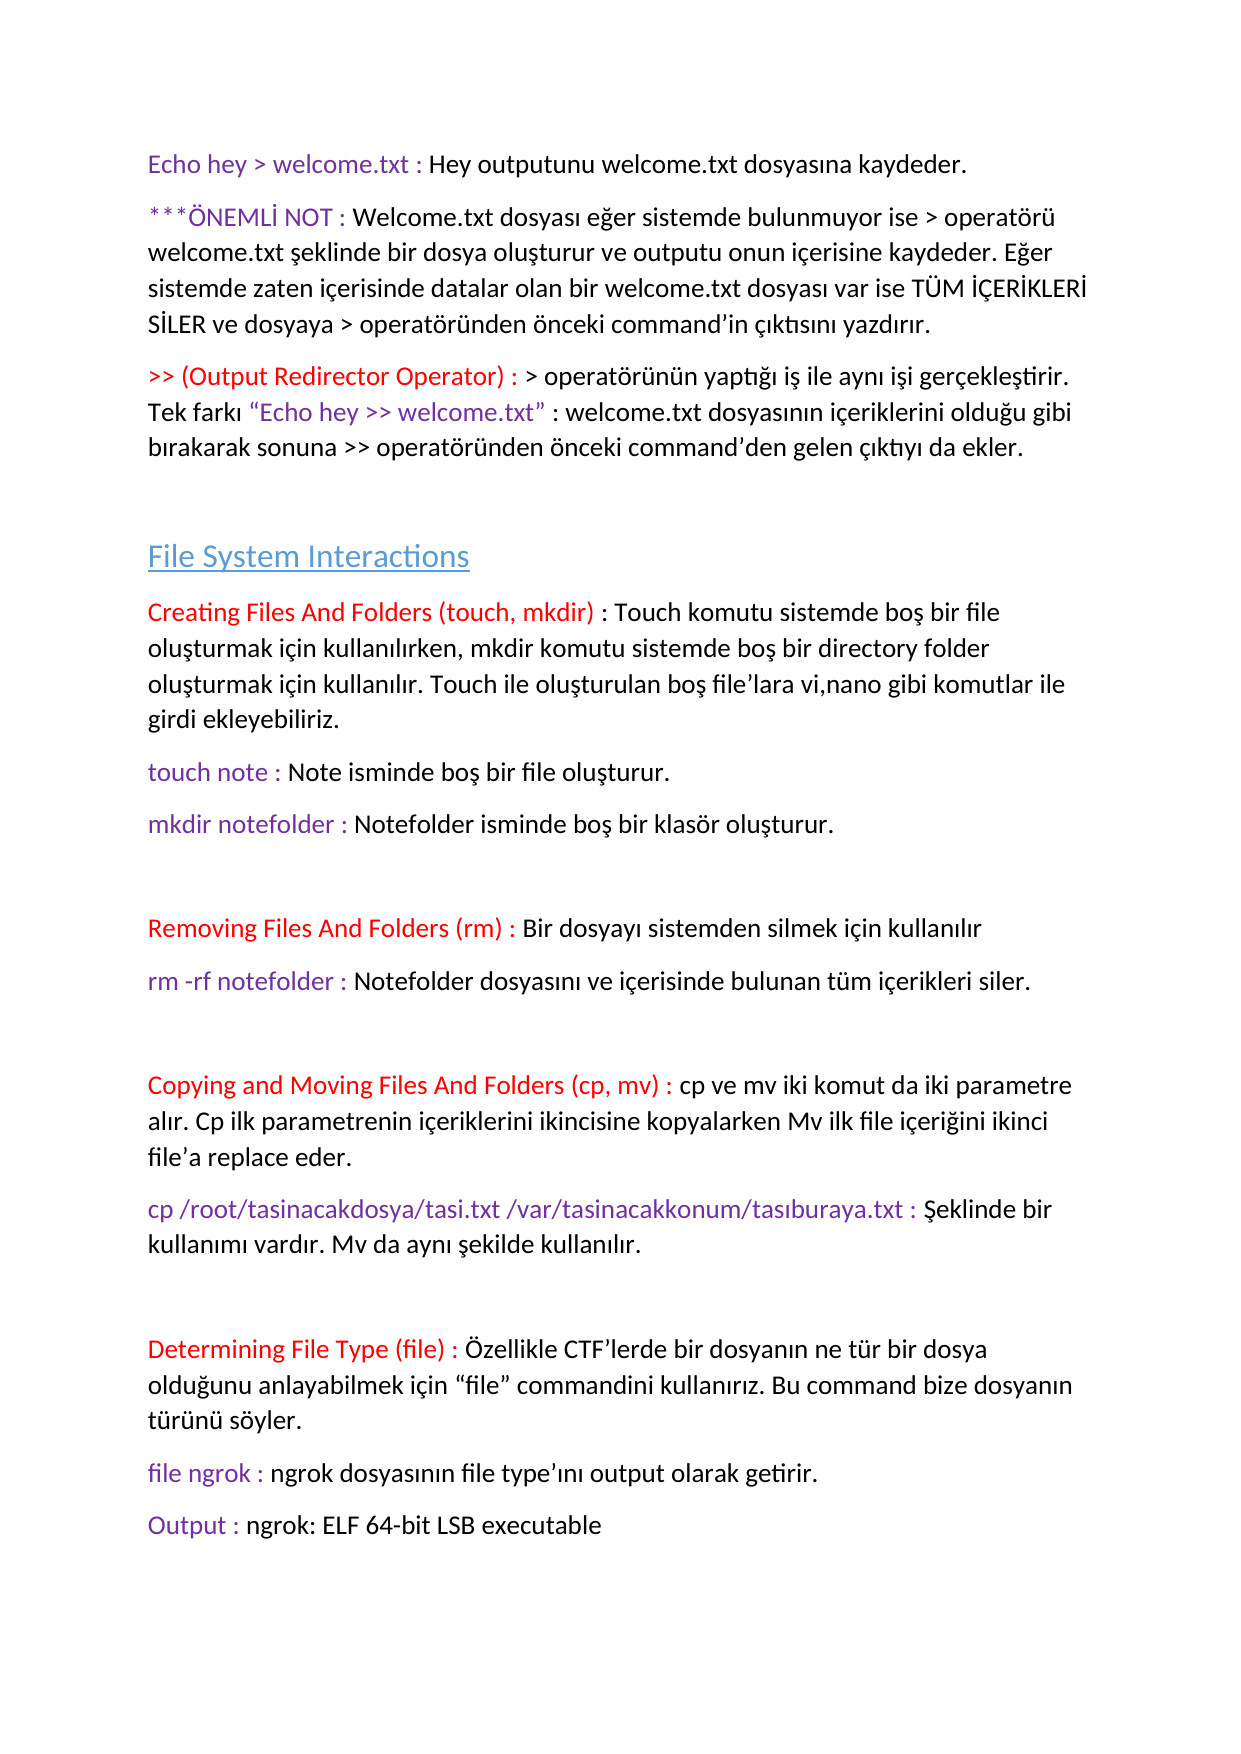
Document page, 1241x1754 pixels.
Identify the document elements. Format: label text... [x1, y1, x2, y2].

text mkdir notefolder : Notefolder isminde boş bir klasör oluşturur. [148, 807, 1093, 840]
text Determining File Type (file) : Özellikle CTF’lerde bir dosyanın ne tür bir dosya olduğunu anlayabilmek için “file” commandini kullanırız. Bu command bize dosyanın türünü söyler. [148, 1332, 1093, 1436]
text Creating Files And Folders (touch, mkdir) : Touch komutu sistemde boş bir file oluşturmak için kullanılırken, mkdir komutu sistemde boş bir directory folder oluşturmak için kullanılır. Touch ile oluşturulan boş file’lara vi,nano gibi komutlar ile girdi ekleyebiliriz. [148, 596, 1093, 735]
text Output : ngrok: ELF 64-bit LSB executable [148, 1508, 1093, 1541]
text Copying and Moving Files And Folders (cp, mv) : cp ve mv iki komut da iki parametre alır. Cp ilk parametrenin içeriklerini ikincisine kopyalarken Mv ilk file içeriğini ikinci file’a replace eder. [148, 1068, 1093, 1173]
text touch note : Note isminde boş bir file oluşturur. [148, 755, 1093, 788]
text Removing Files And Folders (rm) : Bir dosyayı sistemden silmek için kullanılır [148, 912, 1093, 944]
text file ngrok : ngrok dosyasının file type’ını output olarak getirir. [148, 1456, 1093, 1489]
text Echo hey > welcome.txt : Hey outputunu welcome.txt dosyasına kaydeder. [148, 148, 1093, 181]
text ***ÖNEMLİ NOT : Welcome.txt dosyası eğer sistemde bulunmuyor ise > operatörü welcome.txt şeklinde bir dosya oluşturur ve outputu onun içerisine kaydeder. Eğer sistemde zaten içerisinde datalar olan bir welcome.txt dosyası var ise TÜM İÇERİKLERİ SİLER ve dosyaya > operatöründen önceki command’in çıktısını yazdırır. [148, 200, 1093, 340]
text >> (Output Redirector Operator) : > operatörünün yaptığı iş ile aynı işi gerçekleştirir. Tek farkı “Echo hey >> welcome.txt” : welcome.txt dosyasının içeriklerini olduğu gibi bırakarak sonuna >> operatöründen önceki command’den gelen çıktıyı da ekler. [148, 359, 1093, 463]
text cp /root/tasinacakdosya/tasi.txt /var/tasinacakkonum/tasıburaya.txt : Şeklinde bir kullanımı vardır. Mv da aynı şekilde kullanılır. [148, 1192, 1093, 1261]
text rm -rf notefolder : Notefolder dosyasını ve içerisinde bulunan tüm içerikleri siler. [148, 964, 1093, 997]
text File System Interactions [148, 535, 1093, 576]
